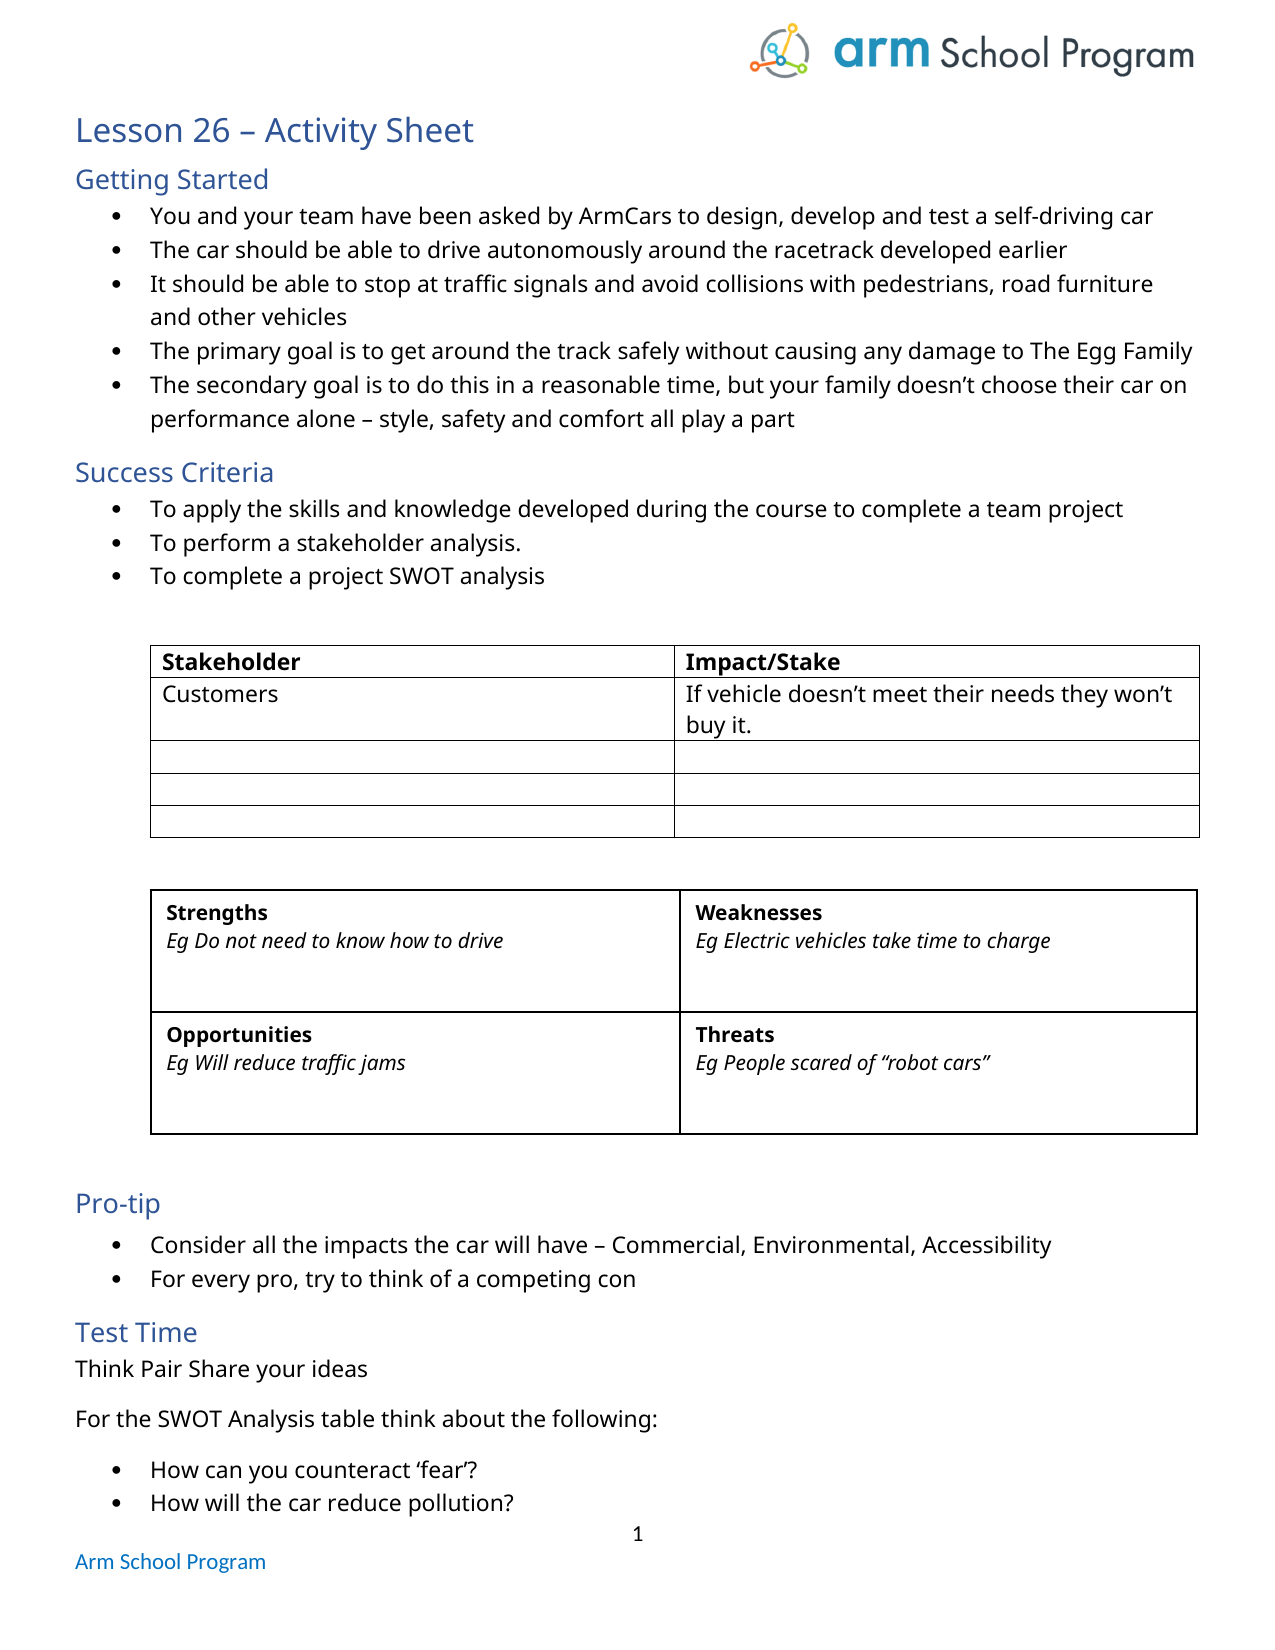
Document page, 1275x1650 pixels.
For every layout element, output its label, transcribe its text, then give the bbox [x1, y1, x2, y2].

subtitle Consider all the impacts the car will have – Commercial, Environmental, Accessibility [112, 1229, 1200, 1260]
table_cell [151, 806, 674, 837]
list You and your team have been asked by ArmCars to design, develop and test a self-driving car [112, 200, 1200, 231]
table_header Strengths Eg Do not need to know how to drive [152, 891, 679, 1011]
list How will the car reduce pollution? [112, 1487, 1200, 1519]
table_cell Customers [151, 678, 674, 740]
list To apply the skills and knowledge developed during the course to complete a team project [112, 493, 1200, 524]
table_cell Threats Eg People scared of “robot cars” [681, 1013, 1196, 1132]
list For every pro, try to think of a competing con [112, 1263, 1200, 1294]
list The car should be able to drive autonomously around the racetrack developed earlier [112, 234, 1200, 265]
table_cell [151, 741, 674, 773]
table_cell [151, 774, 674, 805]
subtitle Lesson 26 – Activity Sheet [75, 107, 1200, 153]
table_cell Opportunities Eg Will reduce traffic jams [152, 1013, 679, 1132]
subtitle Pro-tip [75, 1185, 1200, 1222]
table_header Stakeholder [151, 646, 674, 677]
text For the SWOT Analysis table think about the following: [75, 1403, 1200, 1434]
list The primary goal is to get around the track safely without causing any damage to The Egg Family [112, 335, 1200, 366]
list How can you counteract ‘fear’? [112, 1454, 1200, 1485]
subtitle Test Time [75, 1313, 1200, 1350]
table_cell If vehicle doesn’t meet their needs they won’t buy it. [675, 678, 1199, 740]
table_cell [675, 741, 1199, 773]
list It should be able to stop at traffic signals and avoid collisions with pedestrians, road furniture and other vehicles [112, 268, 1200, 333]
table_header Weaknesses Eg Electric vehicles take time to charge [681, 891, 1196, 1011]
list To perform a stakeholder analysis. [112, 527, 1200, 558]
picture [743, 18, 1197, 82]
table_cell [675, 806, 1199, 837]
list To complete a project SWOT analysis [112, 560, 1200, 592]
table_cell [675, 774, 1199, 805]
text Think Pair Share your ideas [75, 1353, 1200, 1384]
subtitle Success Criteria [75, 453, 1200, 490]
list The secondary goal is to do this in a reasonable time, but your family doesn’t choose their car on performance alone – style, safety and comfort all play a part [112, 369, 1200, 434]
subtitle Getting Started [75, 160, 1200, 197]
table_header Impact/Stake [675, 646, 1199, 677]
